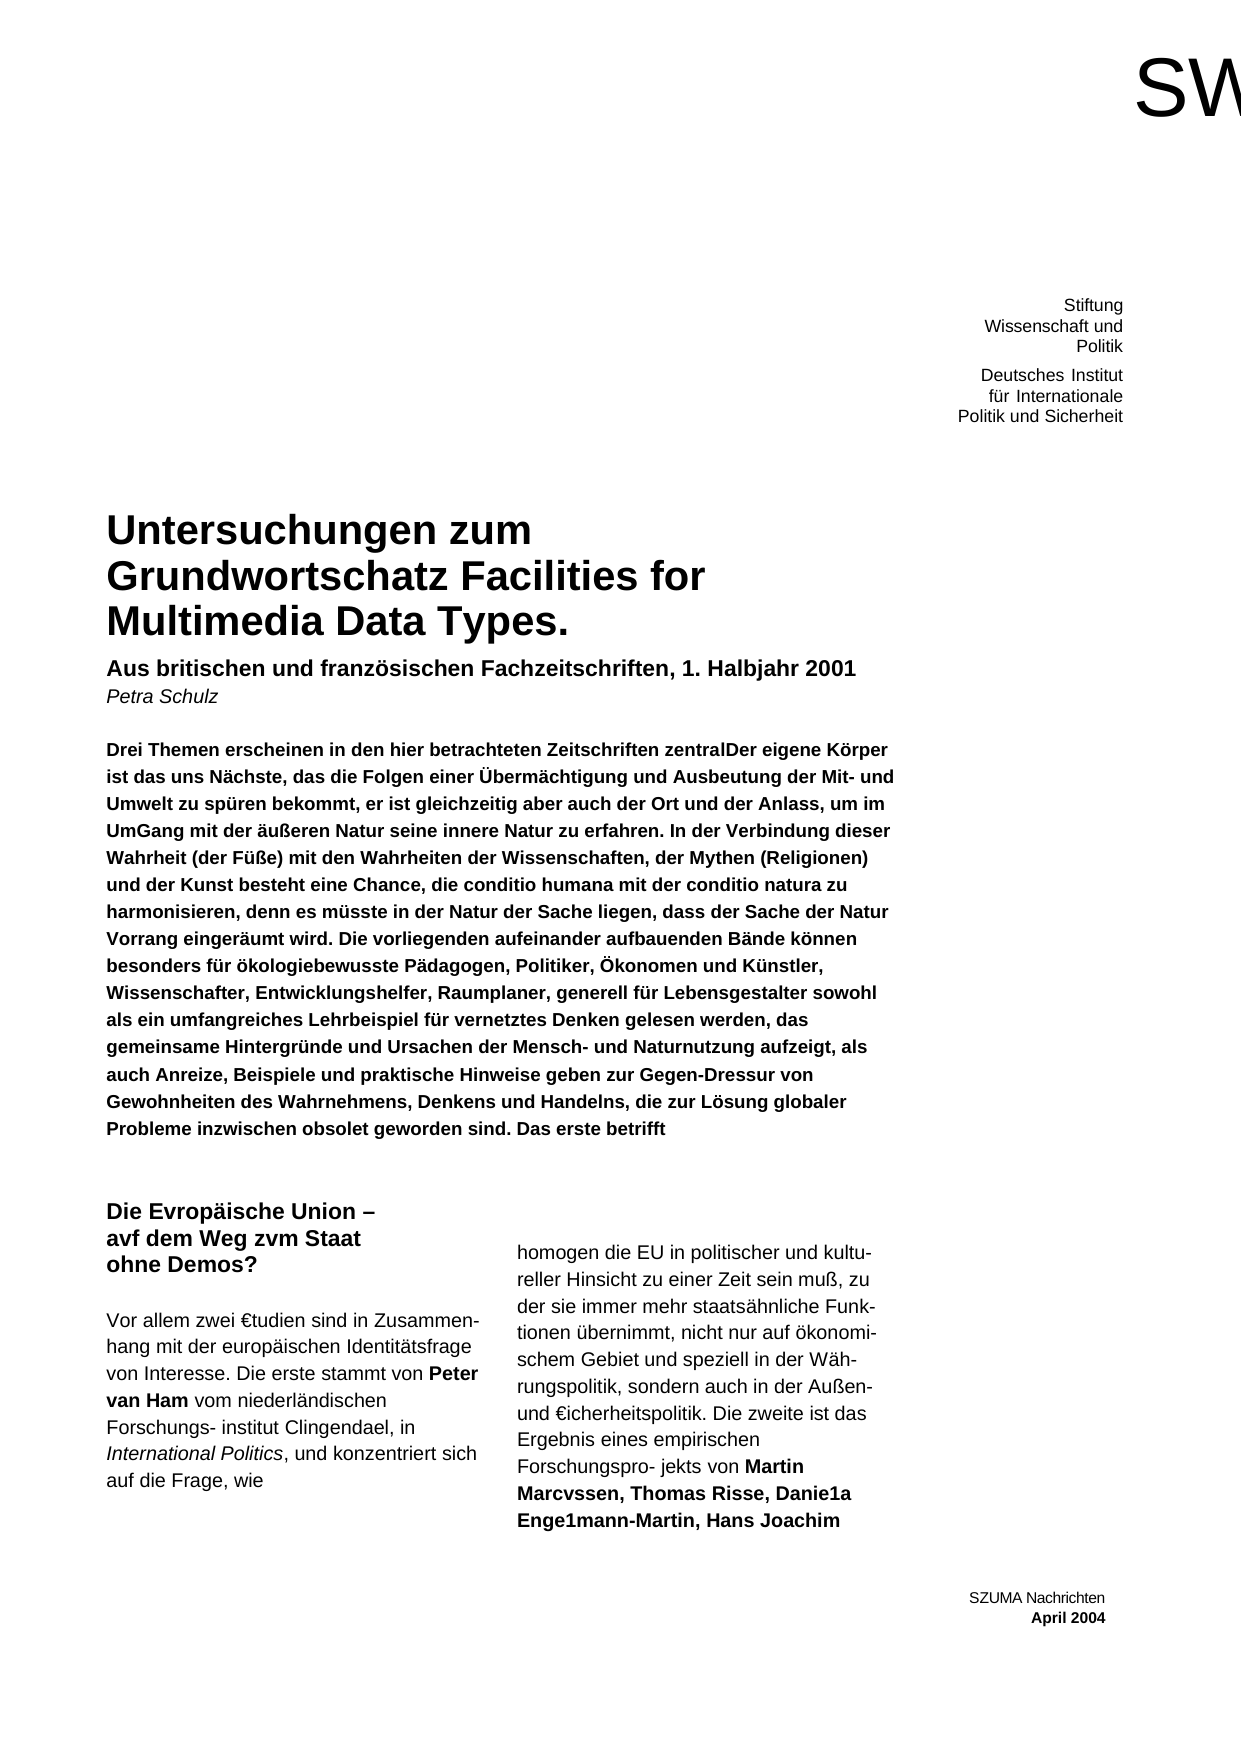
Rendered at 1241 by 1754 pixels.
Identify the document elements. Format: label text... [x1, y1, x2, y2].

text Untersuchungen zum Grundwortschatz Facilities for Multimedia Data Types. [106, 508, 718, 644]
text homogen die EU in politischer und kultu- reller Hinsicht zu einer Zeit sein muß, zu der sie immer mehr staatsähnliche Funk- tionen übernimmt, nicht nur auf ökonomi- schem Gebiet und speziell in der Wäh- rungspolitik, sondern auch in der Außen- und €icherheitspolitik. Die zweite ist das Ergebnis eines empirischen Forschungspro- jekts von Martin Marcvssen, Thomas Risse, Danie1a Enge1mann-Martin, Hans Joachim [517, 1241, 901, 1531]
subtitle Aus britischen und französischen Fachzeitschriften, 1. Halbjahr 2001 [106, 655, 1134, 681]
text Stiftung Wissenschaft und [982, 295, 1123, 336]
text Politik [94, 336, 1123, 356]
text Deutsches Institut für Internationale Politik und Sicherheit [949, 365, 1123, 426]
text SZUMA Nachrichten [94, 1588, 1106, 1606]
subtitle Vor allem zwei €tudien sind in Zusammen- hang mit der europäischen Identitätsfrage von Interesse. Die erste stammt von Peter van Ham vom niederländischen Forschungs- institut Clingendael, in International Politics, und konzentriert sich auf die Frage, wie [106, 1308, 490, 1492]
text Petra Schulz [106, 685, 1134, 708]
text April 2004 [94, 1609, 1105, 1627]
text Drei Themen erscheinen in den hier betrachteten Zeitschriften zentralDer eigene Körper ist das uns Nächste, das die Folgen einer Übermächtigung und Ausbeutung der Mit- und Umwelt zu spüren bekommt, er ist gleichzeitig aber auch der Ort und der Anlass, um im UmGang mit der äußeren Natur seine innere Natur zu erfahren. In der Verbindung dieser Wahrheit (der Füße) mit den Wahrheiten der Wissenschaften, der Mythen (Religionen) und der Kunst besteht eine Chance, die conditio humana mit der conditio natura zu harmonisieren, denn es müsste in der Natur der Sache liegen, dass der Sache der Natur Vorrang eingeräumt wird. Die vorliegenden aufeinander aufbauenden Bände können besonders für ökologiebewusste Pädagogen, Politiker, Ökonomen und Künstler, Wissenschafter, Entwicklungshelfer, Raumplaner, generell für Lebensgestalter sowohl als ein umfangreiches Lehrbeispiel für vernetztes Denken gelesen werden, das gemeinsame Hintergründe und Ursachen der Mensch- und Naturnutzung aufzeigt, als auch Anreize, Beispiele und praktische Hinweise geben zur Gegen-Dressur von Gewohnheiten des Wahrnehmens, Denkens und Handelns, die zur Lösung globaler Probleme inzwischen obsolet geworden sind. Das erste betrifft [106, 738, 897, 1139]
subtitle Die Evropäische Union – avf dem Weg zvm Staat ohne Demos? [106, 1198, 376, 1277]
